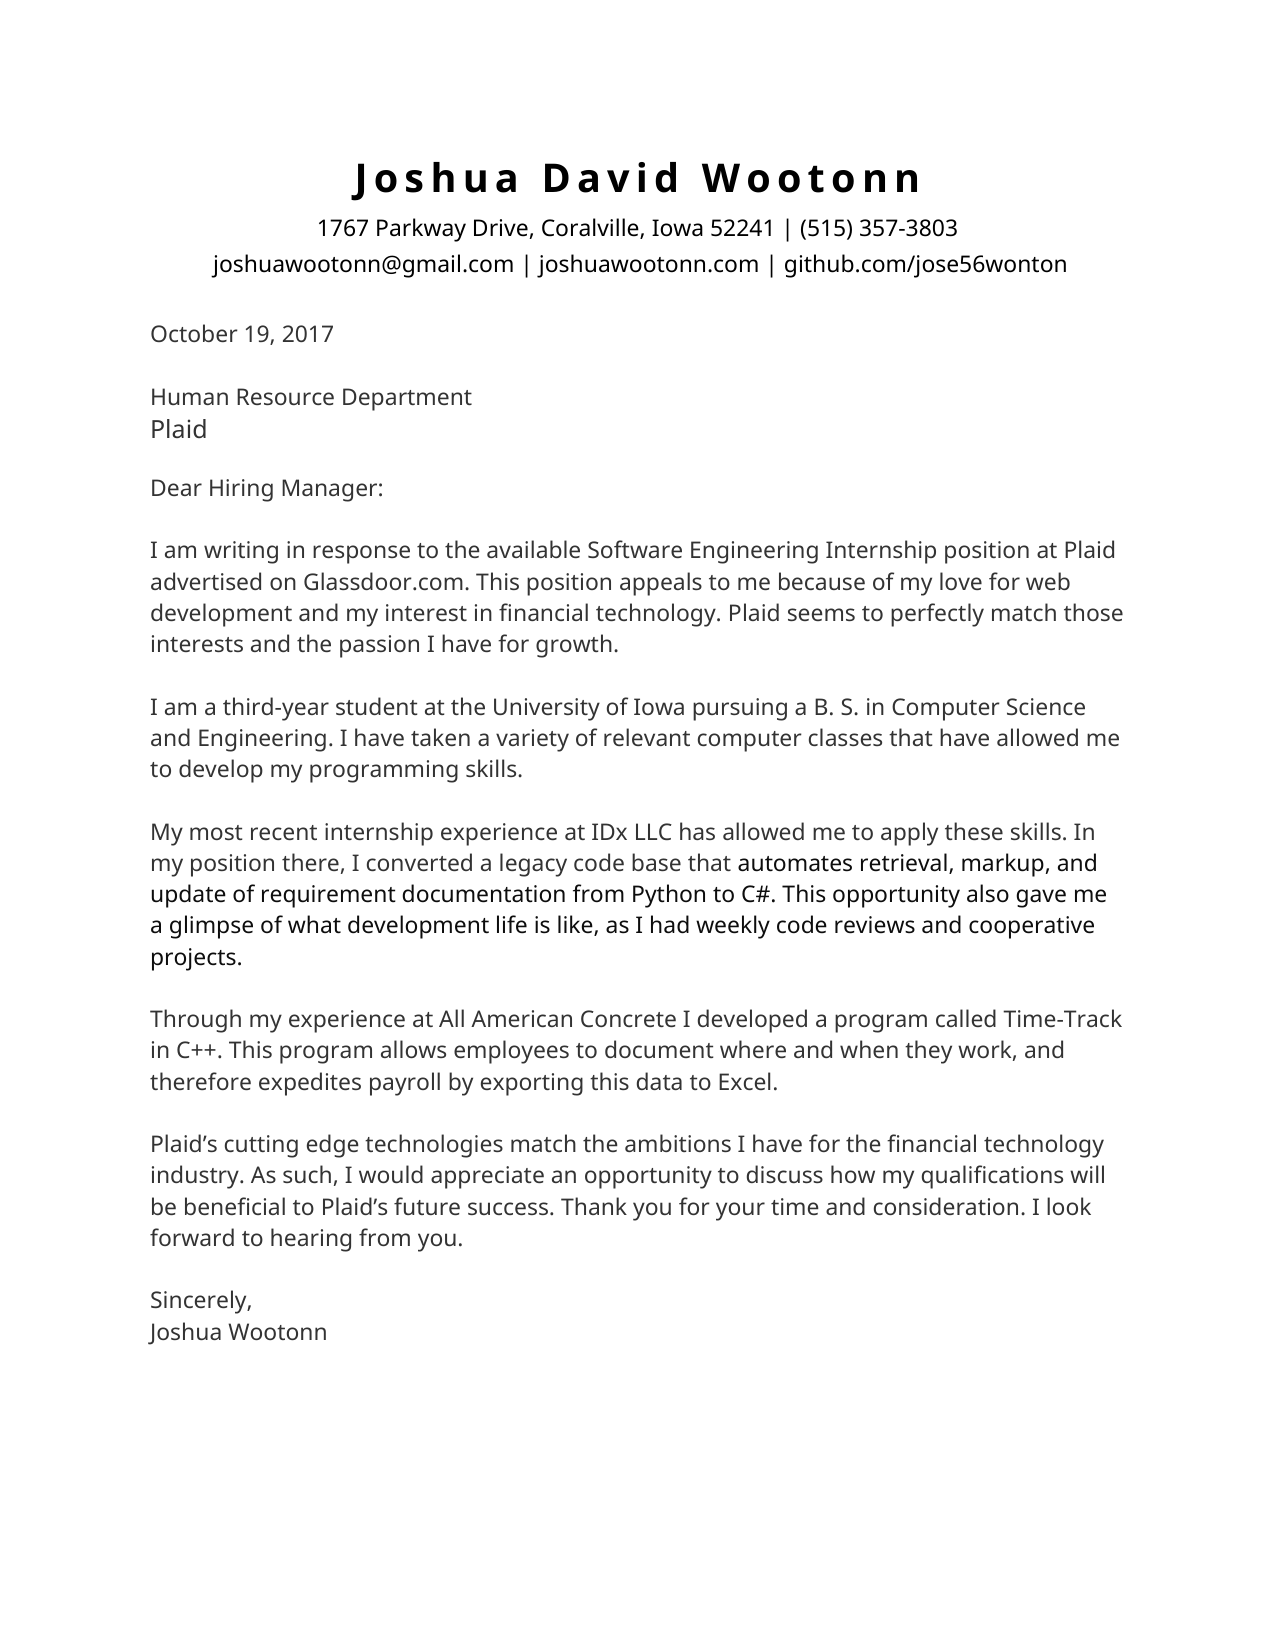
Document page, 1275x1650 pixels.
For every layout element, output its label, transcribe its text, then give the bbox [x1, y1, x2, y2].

text My most recent internship experience at IDx LLC has allowed me to apply these skills. In my position there, I converted a legacy code base that automates retrieval, markup, and update of requirement documentation from Python to C#. This opportunity also gave me a glimpse of what development life is like, as I had weekly code reviews and cooperative projects. [150, 816, 1125, 972]
text Dear Hiring Manager: [150, 472, 1125, 503]
text October 19, 2017 [150, 318, 1125, 349]
text Plaid [150, 412, 1125, 446]
text joshuawootonn@gmail.com | joshuawootonn.com | github.com/jose56wonton [150, 248, 1125, 279]
text 1767 Parkway Drive, Coralville, Iowa 52241 | (515) 357-3803 [150, 212, 1125, 243]
text Sincerely, [150, 1284, 1125, 1316]
text I am writing in response to the available Software Engineering Internship position at Plaid advertised on Glassdoor.com. This position appeals to me because of my love for web development and my interest in financial technology. Plaid seems to perfectly match those interests and the passion I have for growth. [150, 534, 1125, 659]
text Plaid’s cutting edge technologies match the ambitions I have for the financial technology industry. As such, I would appreciate an opportunity to discuss how my qualifications will be beneficial to Plaid’s future success. Thank you for your time and consideration. I look forward to hearing from you. [150, 1128, 1125, 1253]
text Through my experience at All American Concrete I developed a program called Time-Track in C++. This program allows employees to document where and when they work, and therefore expedites payroll by exporting this data to Excel. [150, 1003, 1125, 1097]
title Joshua David Wootonn [150, 150, 1125, 204]
text Human Resource Department [150, 380, 1125, 412]
text Joshua Wootonn [150, 1316, 1125, 1347]
text I am a third-year student at the University of Iowa pursuing a B. S. in Computer Science and Engineering. I have taken a variety of relevant computer classes that have allowed me to develop my programming skills. [150, 691, 1125, 784]
